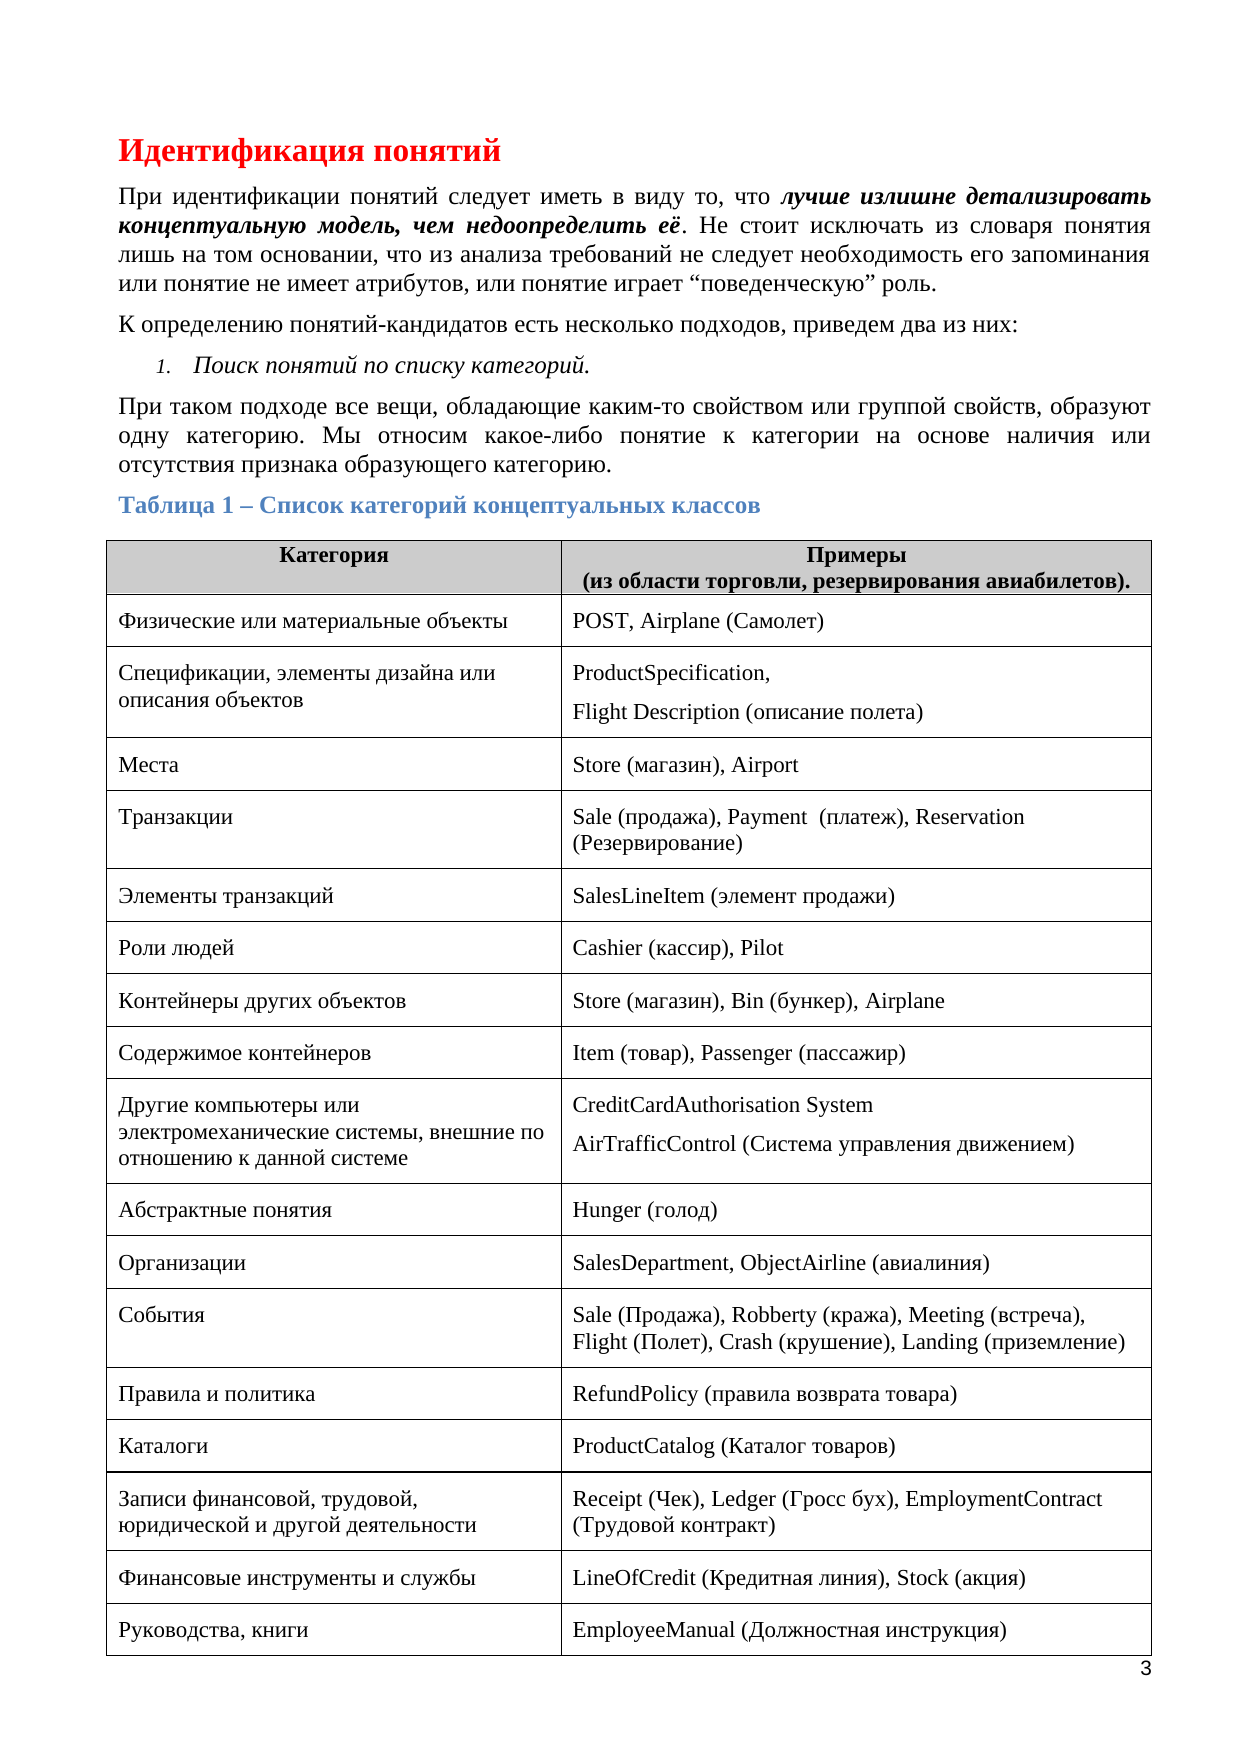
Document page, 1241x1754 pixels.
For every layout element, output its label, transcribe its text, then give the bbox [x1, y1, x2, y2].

table_cell Store (магазин), Airport [562, 738, 1151, 789]
table_cell Каталоги [107, 1420, 561, 1471]
table_cell Cashier (кассир), Pilot [562, 922, 1151, 973]
table_cell SalesDepartment, ObjectAirline (авиалиния) [562, 1236, 1151, 1288]
text К определению понятий-кандидатов есть несколько подходов, приведем два из них: [118, 309, 1152, 338]
table_cell Записи финансовой, трудовой, юридической и другой деятельности [107, 1473, 561, 1550]
text При идентификации понятий следует иметь в виду то, что лучше излишне детализировать концептуальную модель, чем недоопределить её. Не стоит исключать из словаря понятия лишь на том основании, что из анализа требований не следует необходимость его запоминания или понятие не имеет атрибутов, или понятие играет “поведенческую” роль. [118, 181, 1152, 296]
table_cell Элементы транзакций [107, 869, 561, 921]
table_header Категория [107, 541, 561, 593]
text При таком подходе все вещи, обладающие каким-то свойством или группой свойств, образуют одну категорию. Мы относим какое-либо понятие к категории на основе наличия или отсутствия признака образующего категорию. [118, 391, 1152, 478]
table_cell Роли людей [107, 922, 561, 973]
table_cell Физические или материальные объекты [107, 595, 561, 646]
table_header Примеры (из области торговли, резервирования авиабилетов). [562, 541, 1151, 593]
table_cell SalesLineItem (элемент продажи) [562, 869, 1151, 921]
table_cell RefundPolicy (правила возврата товара) [562, 1368, 1151, 1419]
table_cell Sale (продажа), Payment (платеж), Reservation (Резервирование) [562, 791, 1151, 868]
table_cell Содержимое контейнеров [107, 1027, 561, 1078]
list Поиск понятий по списку категорий. [156, 350, 1152, 379]
table_cell POST, Airplane (Самолет) [562, 595, 1151, 646]
table_cell Организации [107, 1236, 561, 1288]
table_cell Руководства, книги [107, 1604, 561, 1655]
table_cell Sale (Продажа), Robberty (кража), Meeting (встреча), Flight (Полет), Crash (крушение), Landing (приземление) [562, 1289, 1151, 1367]
table_cell Контейнеры других объектов [107, 974, 561, 1026]
table_cell LineOfCredit (Кредитная линия), Stock (акция) [562, 1551, 1151, 1602]
table_cell Места [107, 738, 561, 789]
text Идентификация понятий [118, 131, 1152, 169]
table_cell Item (товар), Passenger (пассажир) [562, 1027, 1151, 1078]
table_cell Правила и политика [107, 1368, 561, 1419]
table_cell ProductCatalog (Каталог товаров) [562, 1420, 1151, 1471]
table_cell События [107, 1289, 561, 1367]
table_cell EmployeeManual (Должностная инструкция) [562, 1604, 1151, 1655]
table_cell Hunger (голод) [562, 1184, 1151, 1235]
table_cell Receipt (Чек), Ledger (Гросс бух), EmploymentContract (Трудовой контракт) [562, 1473, 1151, 1550]
table_cell Транзакции [107, 791, 561, 868]
table_cell Спецификации, элементы дизайна или описания объектов [107, 647, 561, 737]
table_cell CreditCardAuthorisation System AirTrafficControl (Система управления движением) [562, 1079, 1151, 1183]
table_cell Абстрактные понятия [107, 1184, 561, 1235]
table_cell Другие компьютеры или электромеханические системы, внешние по отношению к данной системе [107, 1079, 561, 1183]
table_cell Store (магазин), Bin (бункер), Airplane [562, 974, 1151, 1026]
table_cell ProductSpecification, Flight Description (описание полета) [562, 647, 1151, 737]
table_cell Финансовые инструменты и службы [107, 1551, 561, 1602]
